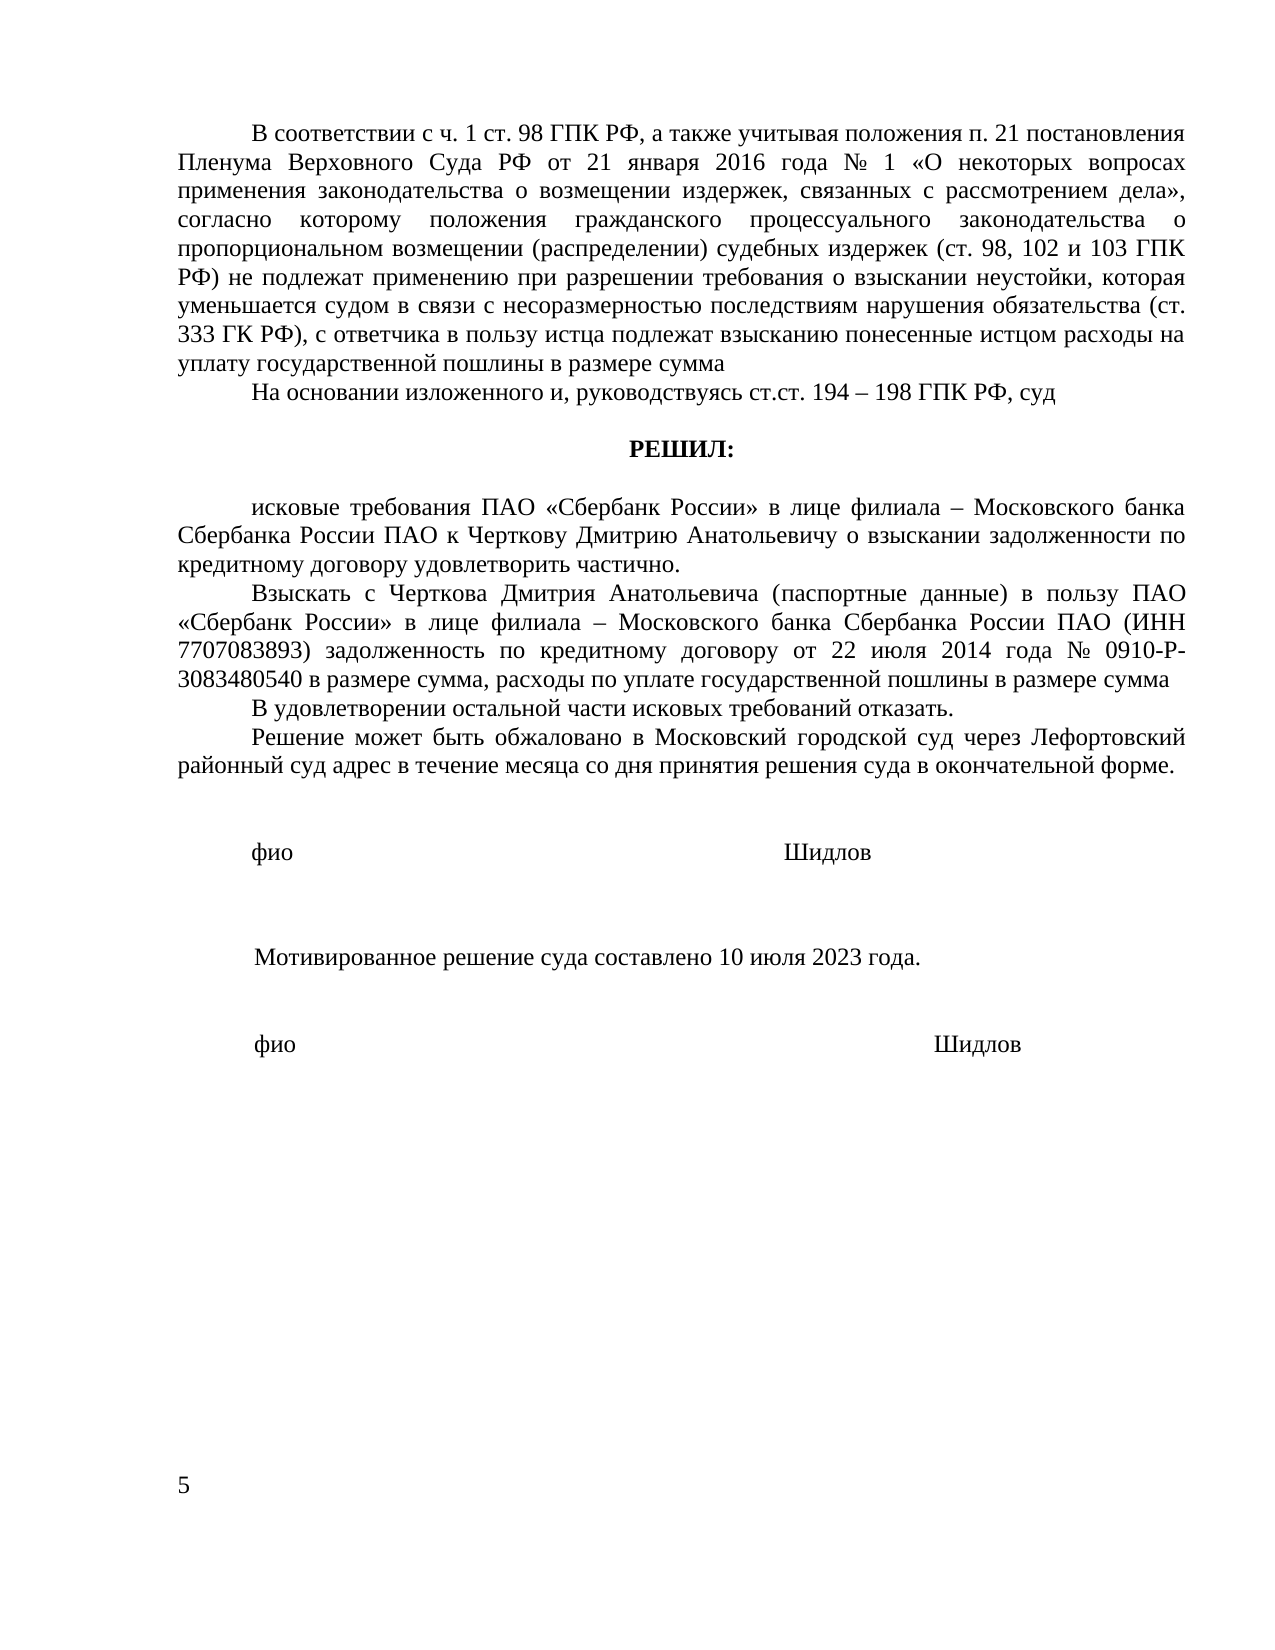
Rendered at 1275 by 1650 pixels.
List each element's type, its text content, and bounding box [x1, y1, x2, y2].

text фио Шидлов [177, 1029, 1186, 1057]
text Мотивированное решение суда составлено 10 июля 2023 года. [177, 942, 1186, 971]
text Решение может быть обжаловано в Московский городской суд через Лефортовский районный суд адрес в течение месяца со дня принятия решения суда в окончательной форме. [177, 722, 1186, 779]
text В удовлетворении остальной части исковых требований отказать. [177, 693, 1186, 722]
text Взыскать с Черткова Дмитрия Анатольевича (паспортные данные) в пользу ПАО «Сбербанк России» в лице филиала – Московского банка Сбербанка России ПАО (ИНН 7707083893) задолженность по кредитному договору от 22 июля 2014 года № 0910-Р-3083480540 в размере сумма, расходы по уплате государственной пошлины в размере сумма [177, 578, 1186, 693]
text фио Шидлов [177, 837, 1186, 866]
text РЕШИЛ: [177, 434, 1186, 463]
text В соответствии с ч. 1 ст. 98 ГПК РФ, а также учитывая положения п. 21 постановления Пленума Верховного Суда РФ от 21 января 2016 года № 1 «О некоторых вопросах применения законодательства о возмещении издержек, связанных с рассмотрением дела», согласно которому положения гражданского процессуального законодательства о пропорциональном возмещении (распределении) судебных издержек (ст. 98, 102 и 103 ГПК РФ) не подлежат применению при разрешении требования о взыскании неустойки, которая уменьшается судом в связи с несоразмерностью последствиям нарушения обязательства (ст. 333 ГК РФ), с ответчика в пользу истца подлежат взысканию понесенные истцом расходы на уплату государственной пошлины в размере сумма [177, 118, 1186, 377]
text На основании изложенного и, руководствуясь ст.ст. 194 – 198 ГПК РФ, суд [177, 377, 1186, 406]
text исковые требования ПАО «Сбербанк России» в лице филиала – Московского банка Сбербанка России ПАО к Черткову Дмитрию Анатольевичу о взыскании задолженности по кредитному договору удовлетворить частично. [177, 492, 1186, 578]
